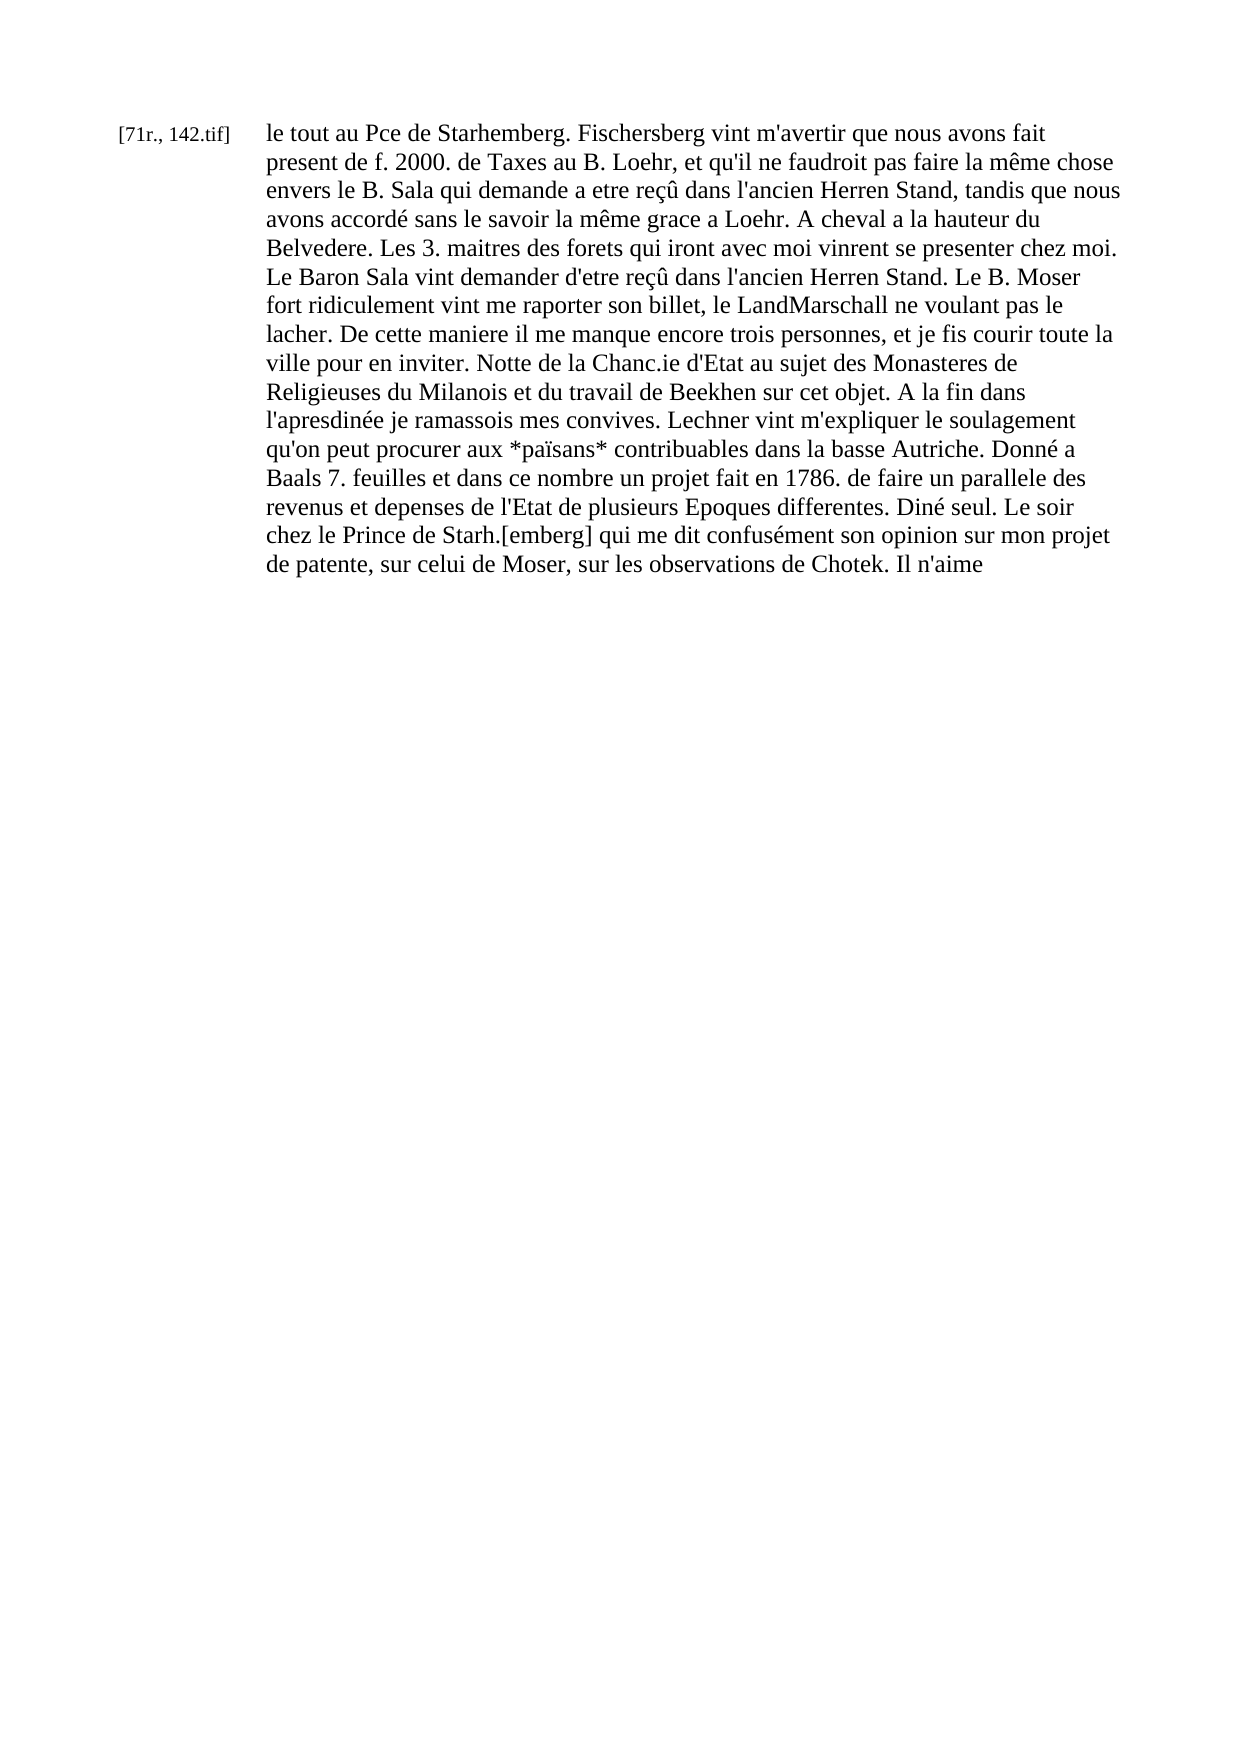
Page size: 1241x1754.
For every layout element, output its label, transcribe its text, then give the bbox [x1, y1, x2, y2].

text [71r., 142.tif] le tout au Pce de Starhemberg. Fischersberg vint m'avertir que nous avons fait present de f. 2000. de Taxes au B. Loehr, et qu'il ne faudroit pas faire la même chose envers le B. Sala qui demande a etre reçû dans l'ancien Herren Stand, tandis que nous avons accordé sans le savoir la même grace a Loehr. A cheval a la hauteur du Belvedere. Les 3. maitres des forets qui iront avec moi vinrent se presenter chez moi. Le Baron Sala vint demander d'etre reçû dans l'ancien Herren Stand. Le B. Moser fort ridiculement vint me raporter son billet, le LandMarschall ne voulant pas le lacher. De cette maniere il me manque encore trois personnes, et je fis courir toute la ville pour en inviter. Notte de la Chanc.ie d'Etat au sujet des Monasteres de Religieuses du Milanois et du travail de Beekhen sur cet objet. A la fin dans l'apresdinée je ramassois mes convives. Lechner vint m'expliquer le soulagement qu'on peut procurer aux *païsans* contribuables dans la basse Autriche. Donné a Baals 7. feuilles et dans ce nombre un projet fait en 1786. de faire un parallele des revenus et depenses de l'Etat de plusieurs Epoques differentes. Diné seul. Le soir chez le Prince de Starh.[emberg] qui me dit confusément son opinion sur mon projet de patente, sur celui de Moser, sur les observations de Chotek. Il n'aime [118, 118, 1122, 578]
